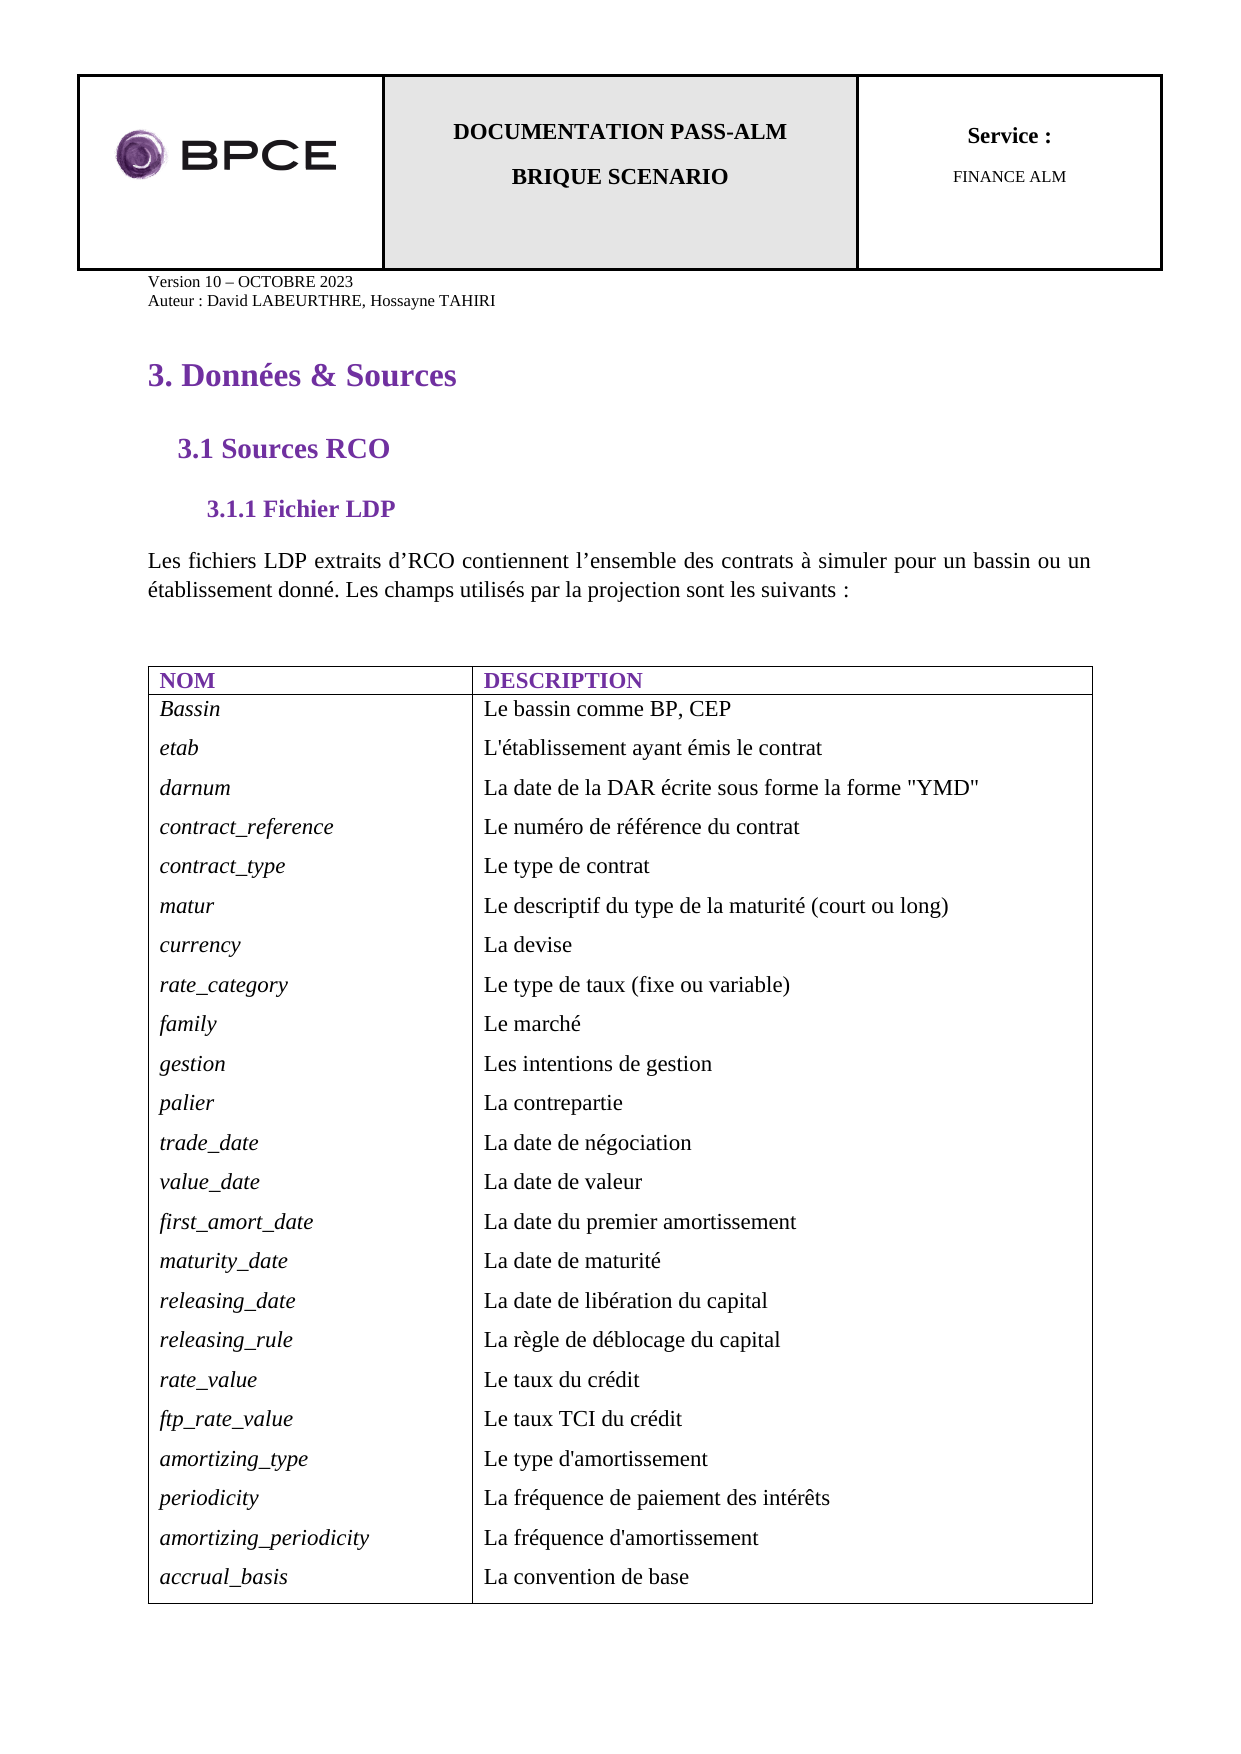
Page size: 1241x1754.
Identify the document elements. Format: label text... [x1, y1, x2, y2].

subtitle 3.1 Sources RCO [148, 431, 1093, 464]
subtitle 3.1.1 Fichier LDP [148, 494, 1093, 522]
text Les fichiers LDP extraits d’RCO contiennent l’ensemble des contrats à simuler pour un bassin ou un établissement donné. Les champs utilisés par la projection sont les suivants : [148, 547, 1093, 602]
subtitle 3. Données & Sources [148, 355, 1093, 393]
picture [105, 115, 357, 192]
table_header DESCRIPTION [473, 667, 1092, 693]
table_header NOM [149, 667, 472, 693]
